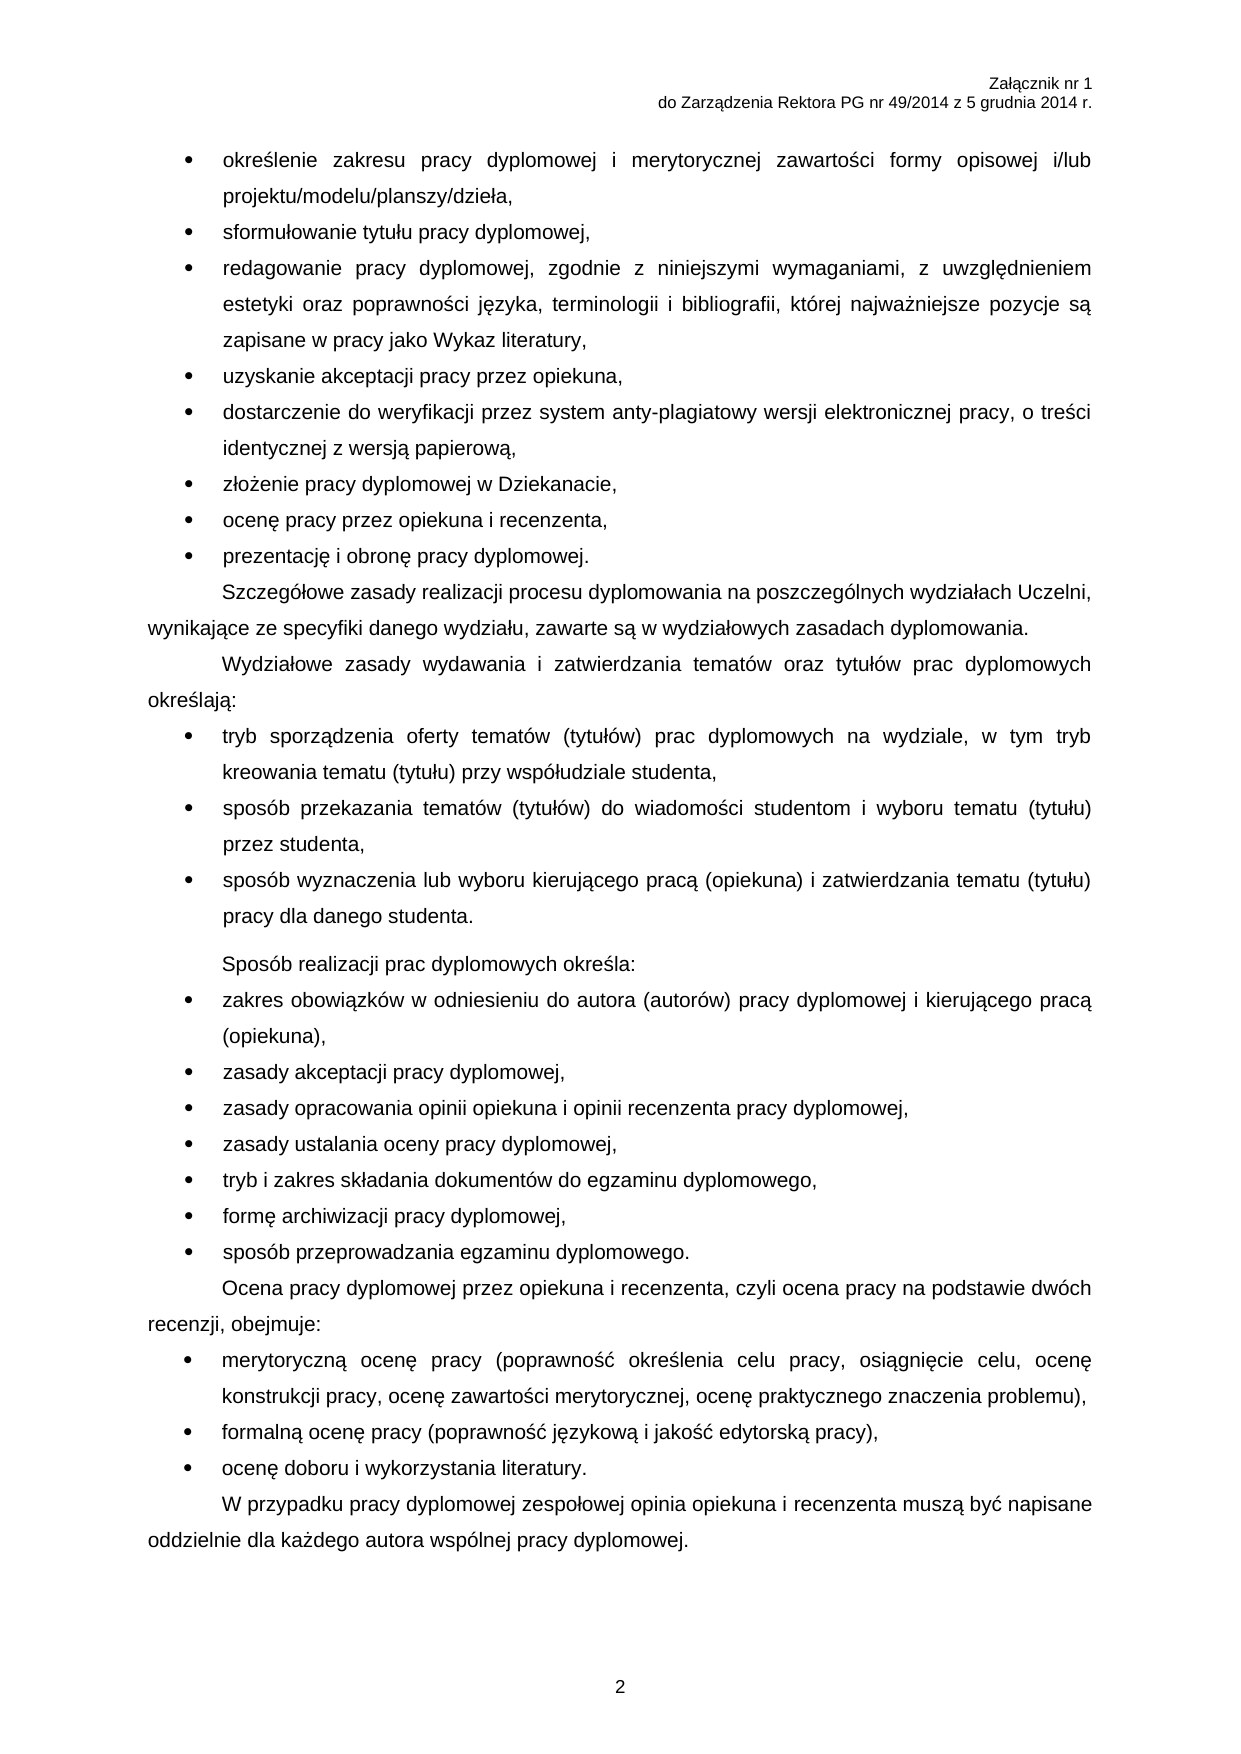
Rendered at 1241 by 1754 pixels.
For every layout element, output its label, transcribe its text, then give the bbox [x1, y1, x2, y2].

list zasady ustalania oceny pracy dyplomowej, [185, 1132, 1092, 1156]
list formę archiwizacji pracy dyplomowej, [185, 1204, 1092, 1228]
list zasady akceptacji pracy dyplomowej, [185, 1060, 1092, 1084]
list ocenę pracy przez opiekuna i recenzenta, [185, 508, 1092, 532]
list sposób przekazania tematów (tytułów) do wiadomości studentom i wyboru tematu (tytułu) przez studenta, [185, 796, 1092, 856]
text W przypadku pracy dyplomowej zespołowej opinia opiekuna i recenzenta muszą być napisane oddzielnie dla każdego autora wspólnej pracy dyplomowej. [148, 1492, 1092, 1552]
list zasady opracowania opinii opiekuna i opinii recenzenta pracy dyplomowej, [185, 1096, 1092, 1120]
list prezentację i obronę pracy dyplomowej. [185, 544, 1092, 568]
list redagowanie pracy dyplomowej, zgodnie z niniejszymi wymaganiami, z uwzględnieniem estetyki oraz poprawności języka, terminologii i bibliografii, której najważniejsze pozycje są zapisane w pracy jako Wykaz literatury, [185, 256, 1092, 352]
text Wydziałowe zasady wydawania i zatwierdzania tematów oraz tytułów prac dyplomowych określają: [148, 652, 1092, 712]
list sformułowanie tytułu pracy dyplomowej, [185, 220, 1092, 244]
list zakres obowiązków w odniesieniu do autora (autorów) pracy dyplomowej i kierującego pracą (opiekuna), [185, 988, 1092, 1048]
list tryb sporządzenia oferty tematów (tytułów) prac dyplomowych na wydziale, w tym tryb kreowania tematu (tytułu) przy współudziale studenta, [185, 723, 1092, 783]
text Szczegółowe zasady realizacji procesu dyplomowania na poszczególnych wydziałach Uczelni, wynikające ze specyfiki danego wydziału, zawarte są w wydziałowych zasadach dyplomowania. [148, 580, 1092, 640]
list określenie zakresu pracy dyplomowej i merytorycznej zawartości formy opisowej i/lub projektu/modelu/planszy/dzieła, [185, 148, 1092, 208]
list dostarczenie do weryfikacji przez system anty-plagiatowy wersji elektronicznej pracy, o treści identycznej z wersją papierową, [185, 400, 1092, 460]
list uzyskanie akceptacji pracy przez opiekuna, [185, 364, 1092, 388]
text Sposób realizacji prac dyplomowych określa: [148, 952, 1092, 976]
list merytoryczną ocenę pracy (poprawność określenia celu pracy, osiągnięcie celu, ocenę konstrukcji pracy, ocenę zawartości merytorycznej, ocenę praktycznego znaczenia problemu), [184, 1348, 1092, 1408]
list formalną ocenę pracy (poprawność językową i jakość edytorską pracy), [184, 1420, 1092, 1444]
list sposób wyznaczenia lub wyboru kierującego pracą (opiekuna) i zatwierdzania tematu (tytułu) pracy dla danego studenta. [185, 867, 1092, 927]
text Ocena pracy dyplomowej przez opiekuna i recenzenta, czyli ocena pracy na podstawie dwóch recenzji, obejmuje: [148, 1276, 1092, 1336]
list tryb i zakres składania dokumentów do egzaminu dyplomowego, [185, 1168, 1092, 1192]
list ocenę doboru i wykorzystania literatury. [184, 1456, 1092, 1480]
list sposób przeprowadzania egzaminu dyplomowego. [185, 1240, 1092, 1264]
list złożenie pracy dyplomowej w Dziekanacie, [185, 472, 1092, 496]
